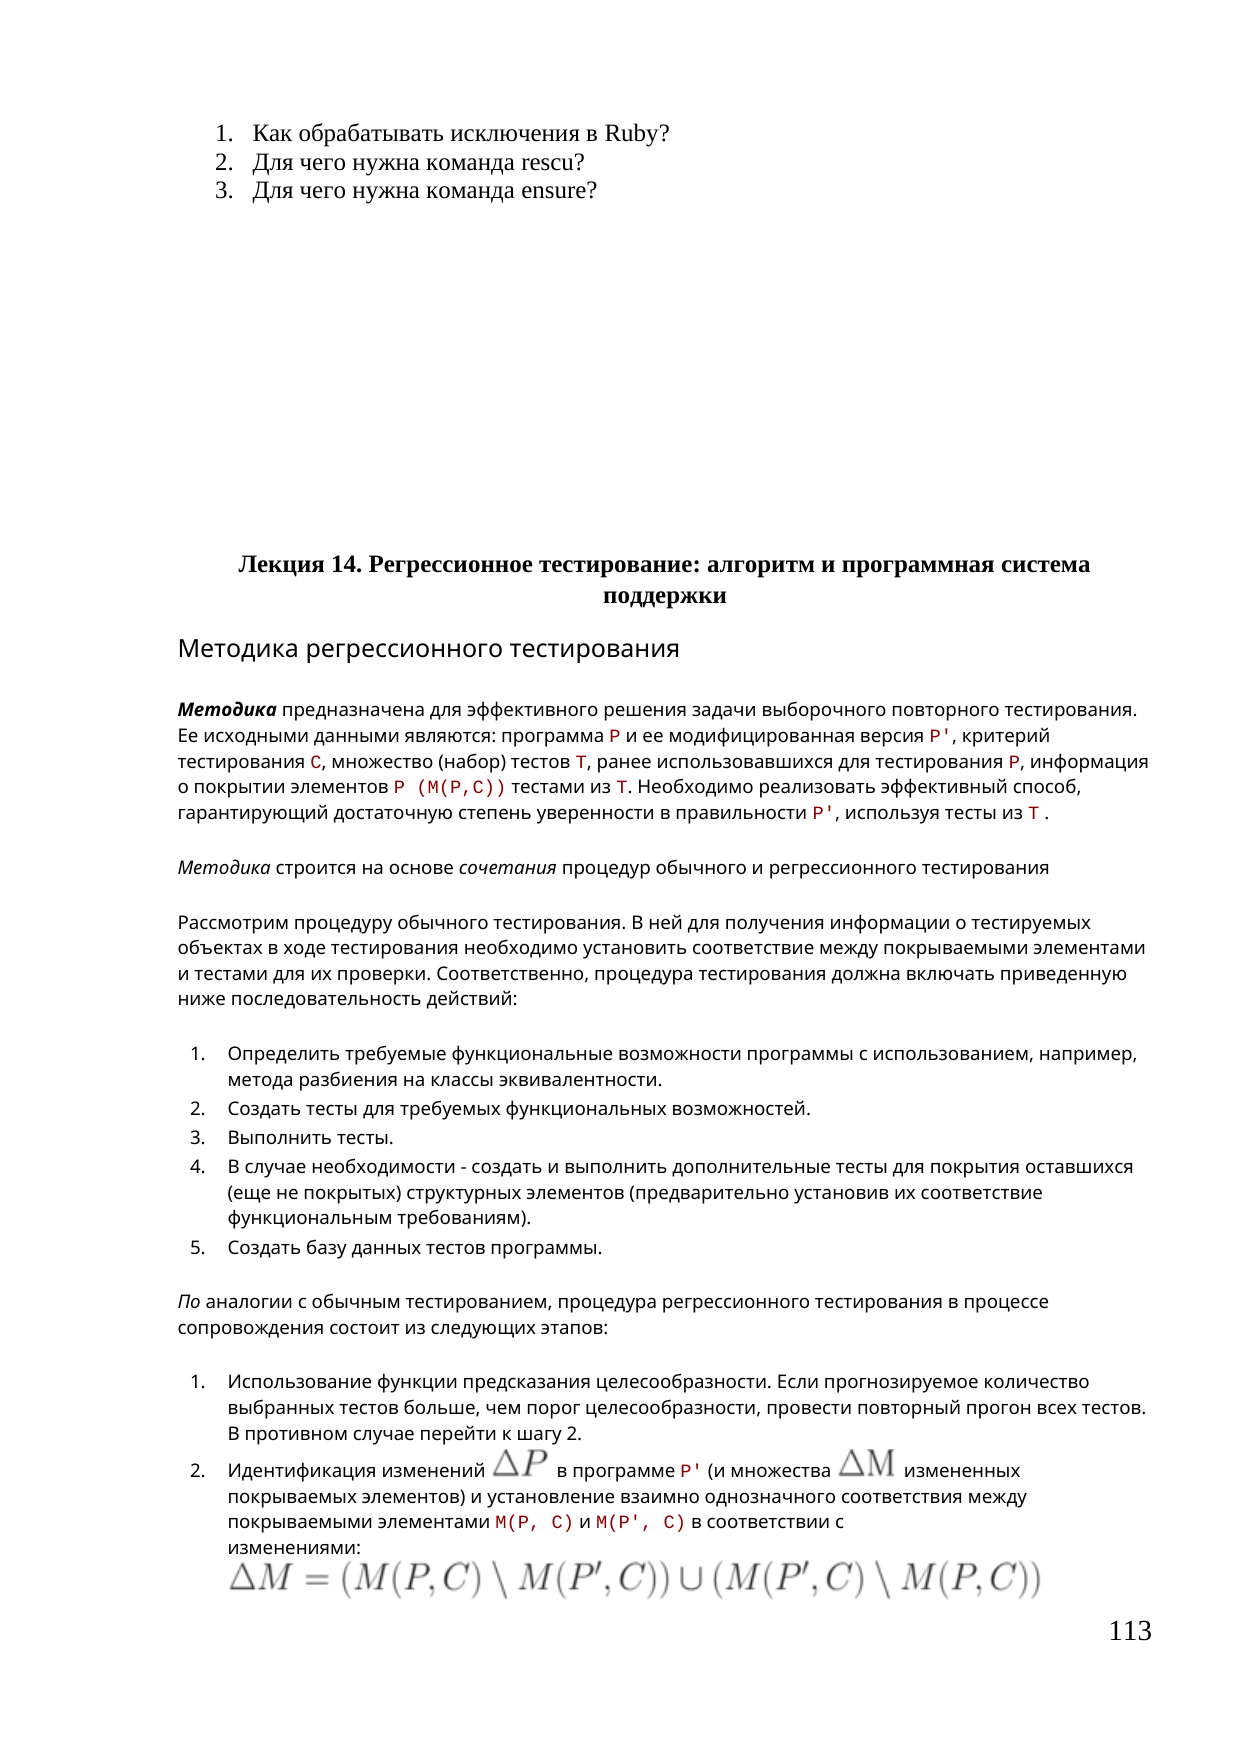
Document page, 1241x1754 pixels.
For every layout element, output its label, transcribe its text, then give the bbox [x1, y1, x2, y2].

list Создать тесты для требуемых функциональных возможностей. [190, 1095, 1152, 1121]
list Для чего нужна команда ensure? [215, 176, 1152, 204]
list Выполнить тесты. [190, 1124, 1152, 1150]
picture [490, 1449, 552, 1478]
list Создать базу данных тестов программы. [190, 1234, 1152, 1259]
picture [227, 1559, 1045, 1601]
text По аналогии с обычным тестированием, процедура регрессионного тестирования в процессе сопровождения состоит из следующих этапов: [177, 1289, 1152, 1340]
text Рассмотрим процедуру обычного тестирования. В ней для получения информации о тестируемых объектах в ходе тестирования необходимо установить соответствие между покрываемыми элементами и тестами для их проверки. Соответственно, процедура тестирования должна включать приведенную ниже последовательность действий: [177, 909, 1152, 1011]
list Для чего нужна команда rescu? [215, 147, 1152, 176]
list Использование функции предсказания целесообразности. Если прогнозируемое количество выбранных тестов больше, чем порог целесообразности, провести повторный прогон всех тестов. В противном случае перейти к шагу 2. [190, 1369, 1152, 1445]
list В случае необходимости - создать и выполнить дополнительные тесты для покрытия оставшихся (еще не покрытых) структурных элементов (предварительно установив их соответствие функциональным требованиям). [190, 1154, 1152, 1230]
text Методика строится на основе сочетания процедур обычного и регрессионного тестирования [177, 854, 1152, 880]
picture [836, 1449, 899, 1478]
subtitle Методика регрессионного тестирования [177, 630, 1152, 664]
text Методика предназначена для эффективного решения задачи выборочного повторного тестирования. Ее исходными данными являются: программа P и ее модифицированная версия P', критерий тестирования C, множество (набор) тестов T, ранее использовавшихся для тестирования P, информация о покрытии элементов P (M(P,C)) тестами из T. Необходимо реализовать эффективный способ, гарантирующий достаточную степень уверенности в правильности P', используя тесты из T . [177, 697, 1152, 825]
list Определить требуемые функциональные возможности программы с использованием, например, метода разбиения на классы эквивалентности. [190, 1040, 1152, 1091]
subtitle Лекция 14. Регрессионное тестирование: алгоритм и программная система поддержки [177, 549, 1152, 609]
list Как обрабатывать исключения в Ruby? [215, 118, 1152, 147]
